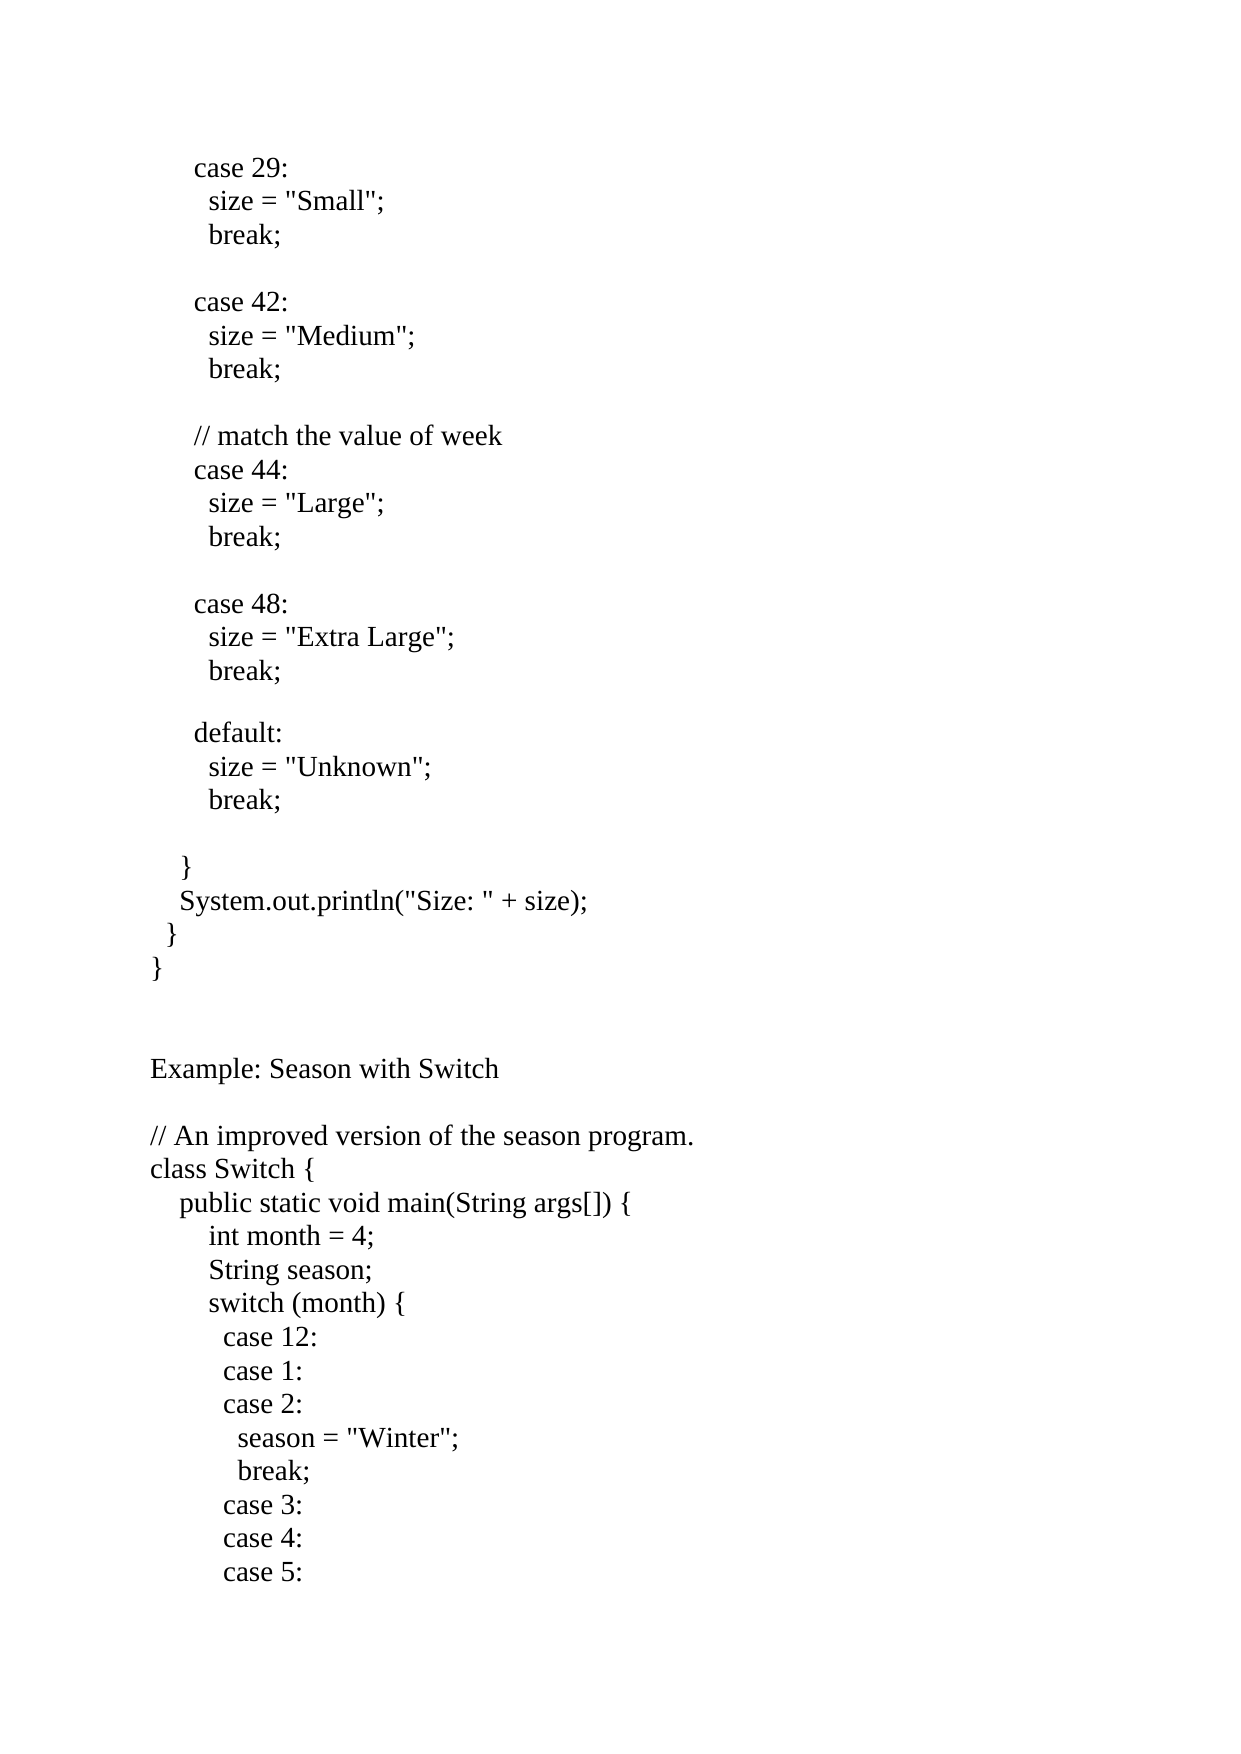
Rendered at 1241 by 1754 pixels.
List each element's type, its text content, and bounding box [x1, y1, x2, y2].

text size = "Medium"; [150, 318, 1090, 351]
text season = "Winter"; [150, 1420, 1090, 1453]
text System.out.println("Size: " + size); [150, 883, 1090, 917]
text } [150, 917, 1090, 950]
text case 29: [150, 150, 1090, 183]
text break; [150, 1453, 1090, 1487]
text } [150, 950, 1090, 984]
text break; [150, 519, 1090, 552]
text String season; [150, 1252, 1090, 1286]
text case 2: [150, 1386, 1090, 1420]
text default: [150, 715, 1090, 749]
text class Switch { [150, 1151, 1090, 1185]
text case 1: [150, 1353, 1090, 1386]
text case 3: [150, 1487, 1090, 1520]
text public static void main(String args[]) { [150, 1185, 1090, 1218]
text break; [150, 217, 1090, 251]
text break; [150, 351, 1090, 385]
text Example: Season with Switch [150, 1051, 1090, 1084]
text case 44: [150, 452, 1090, 485]
text int month = 4; [150, 1218, 1090, 1252]
text } [150, 849, 1090, 883]
text // An improved version of the season program. [150, 1118, 1090, 1151]
text case 5: [150, 1554, 1090, 1587]
text // match the value of week [150, 418, 1090, 452]
text case 48: [150, 586, 1090, 619]
text size = "Large"; [150, 485, 1090, 519]
text break; [150, 782, 1090, 816]
text case 12: [150, 1319, 1090, 1353]
text size = "Unknown"; [150, 749, 1090, 782]
text size = "Extra Large"; [150, 619, 1090, 653]
text case 4: [150, 1520, 1090, 1554]
text switch (month) { [150, 1286, 1090, 1319]
text case 42: [150, 284, 1090, 318]
text break; [150, 653, 1090, 687]
text size = "Small"; [150, 183, 1090, 217]
